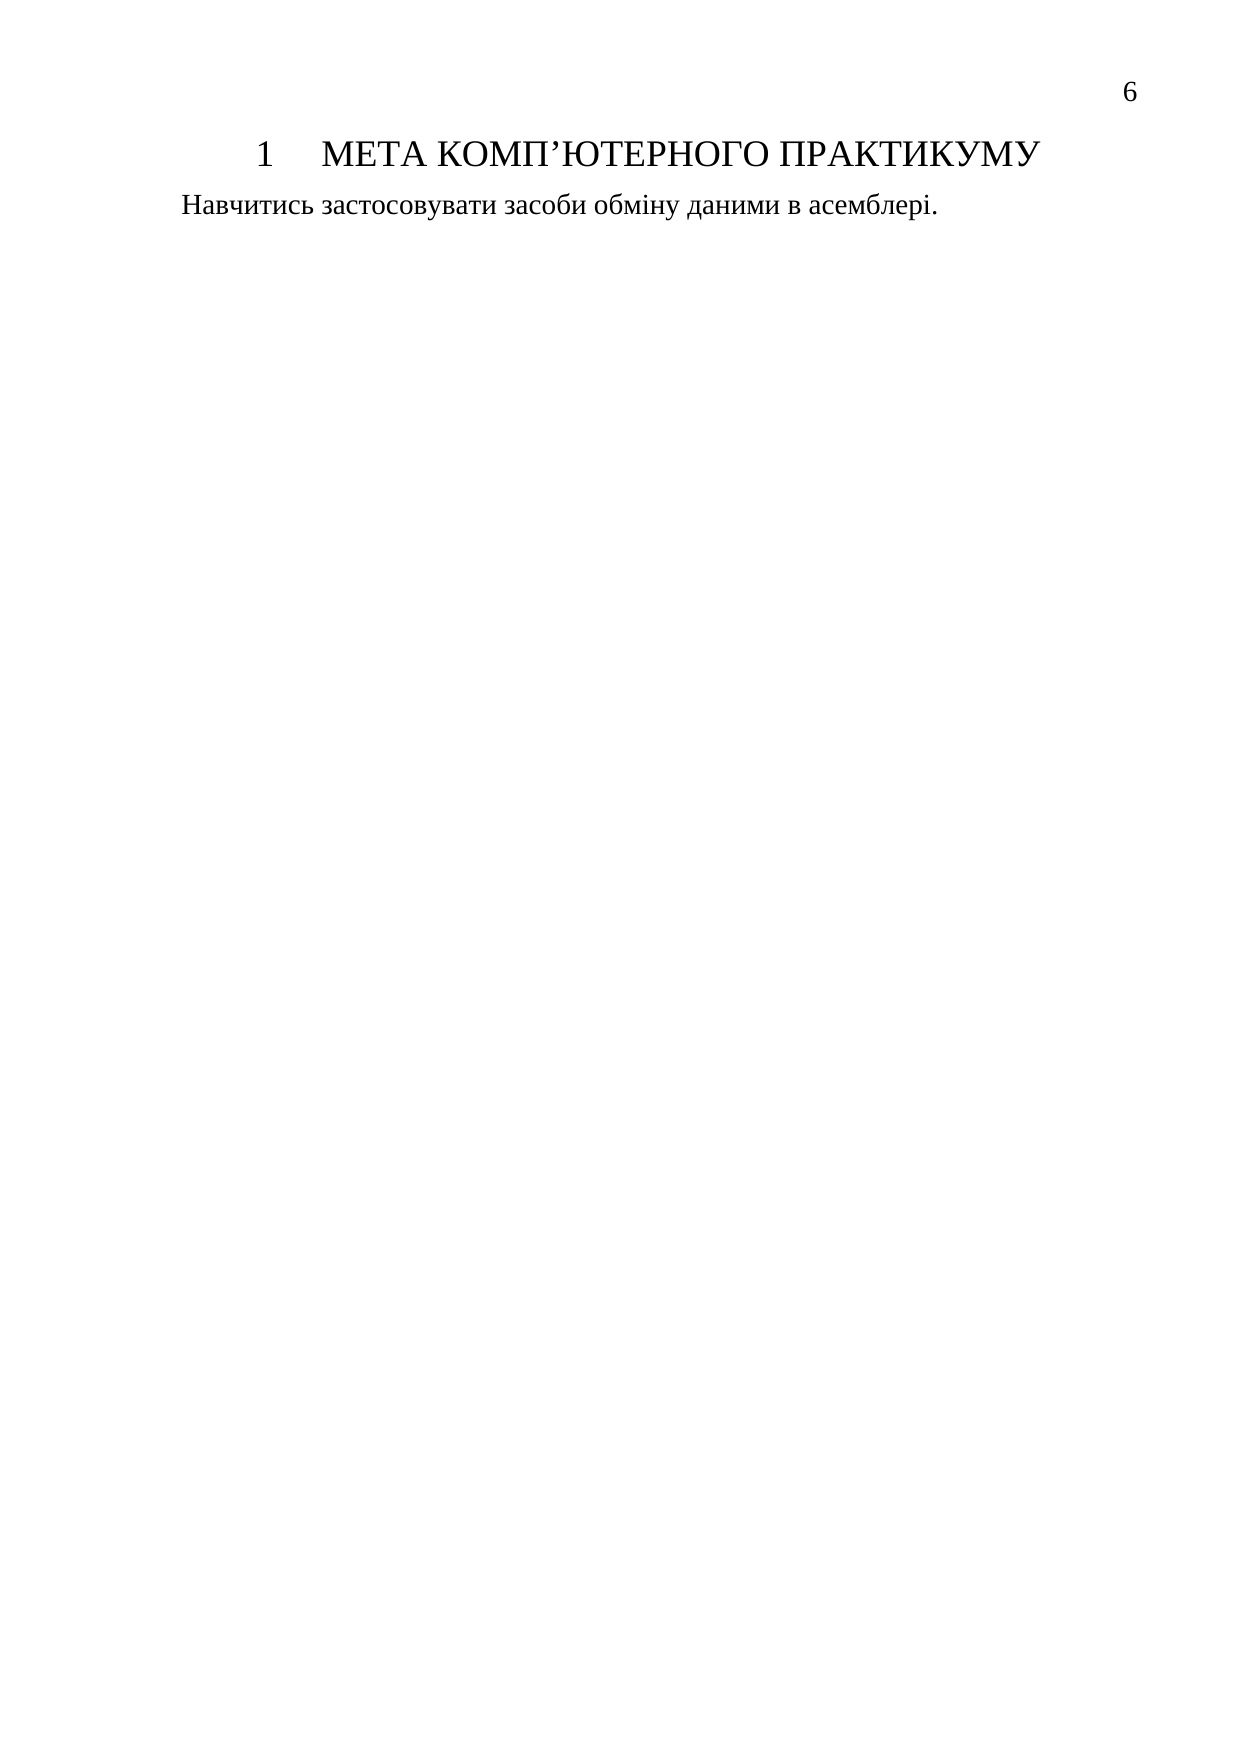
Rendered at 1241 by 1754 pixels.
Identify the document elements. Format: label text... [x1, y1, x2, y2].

list Навчитись застосовувати засоби обміну даними в асемблері. [181, 187, 1198, 220]
subtitle Мета комп’ютерного практикуму [106, 131, 1180, 174]
